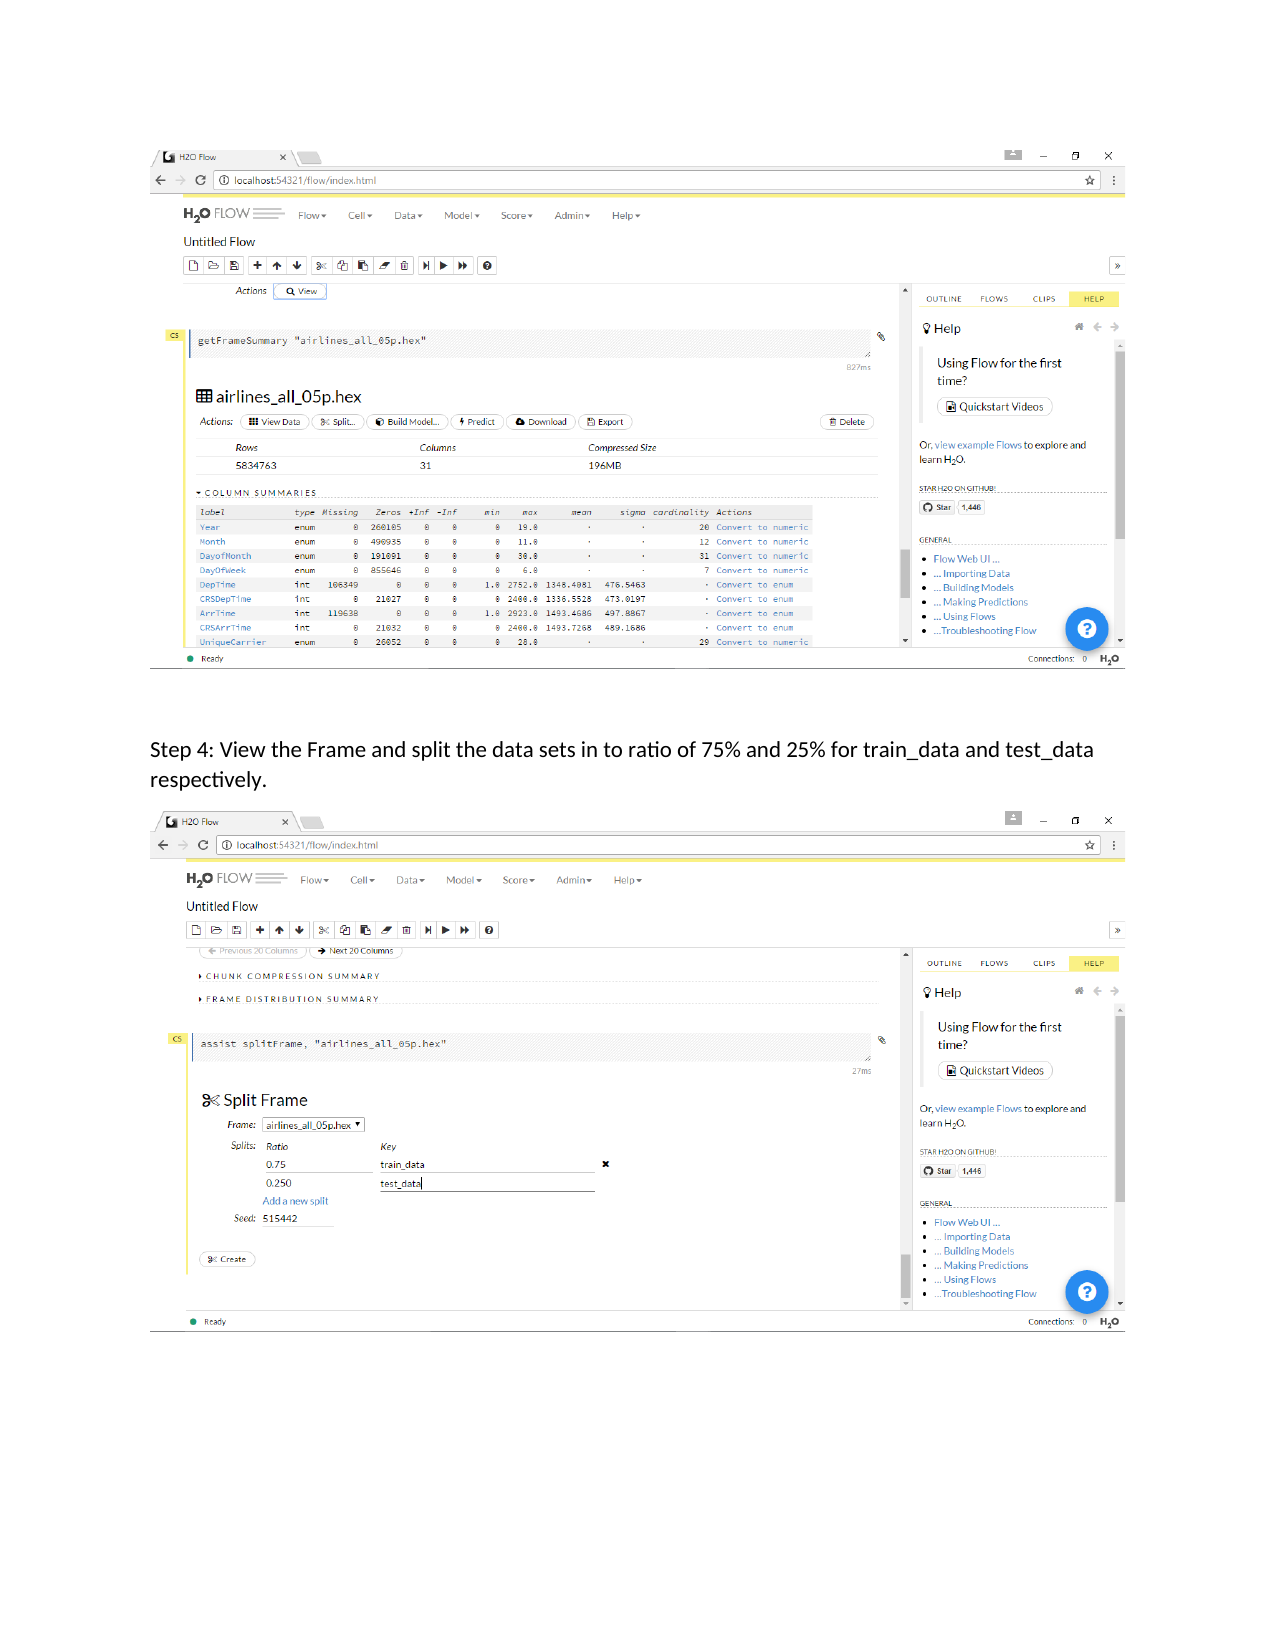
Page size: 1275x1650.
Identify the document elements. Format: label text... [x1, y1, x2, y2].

picture [150, 150, 1125, 669]
picture [150, 811, 1125, 1332]
text Step 4: View the Frame and split the data sets in to ratio of 75% and 25% for train_data and test_data respectively. [150, 735, 1125, 793]
